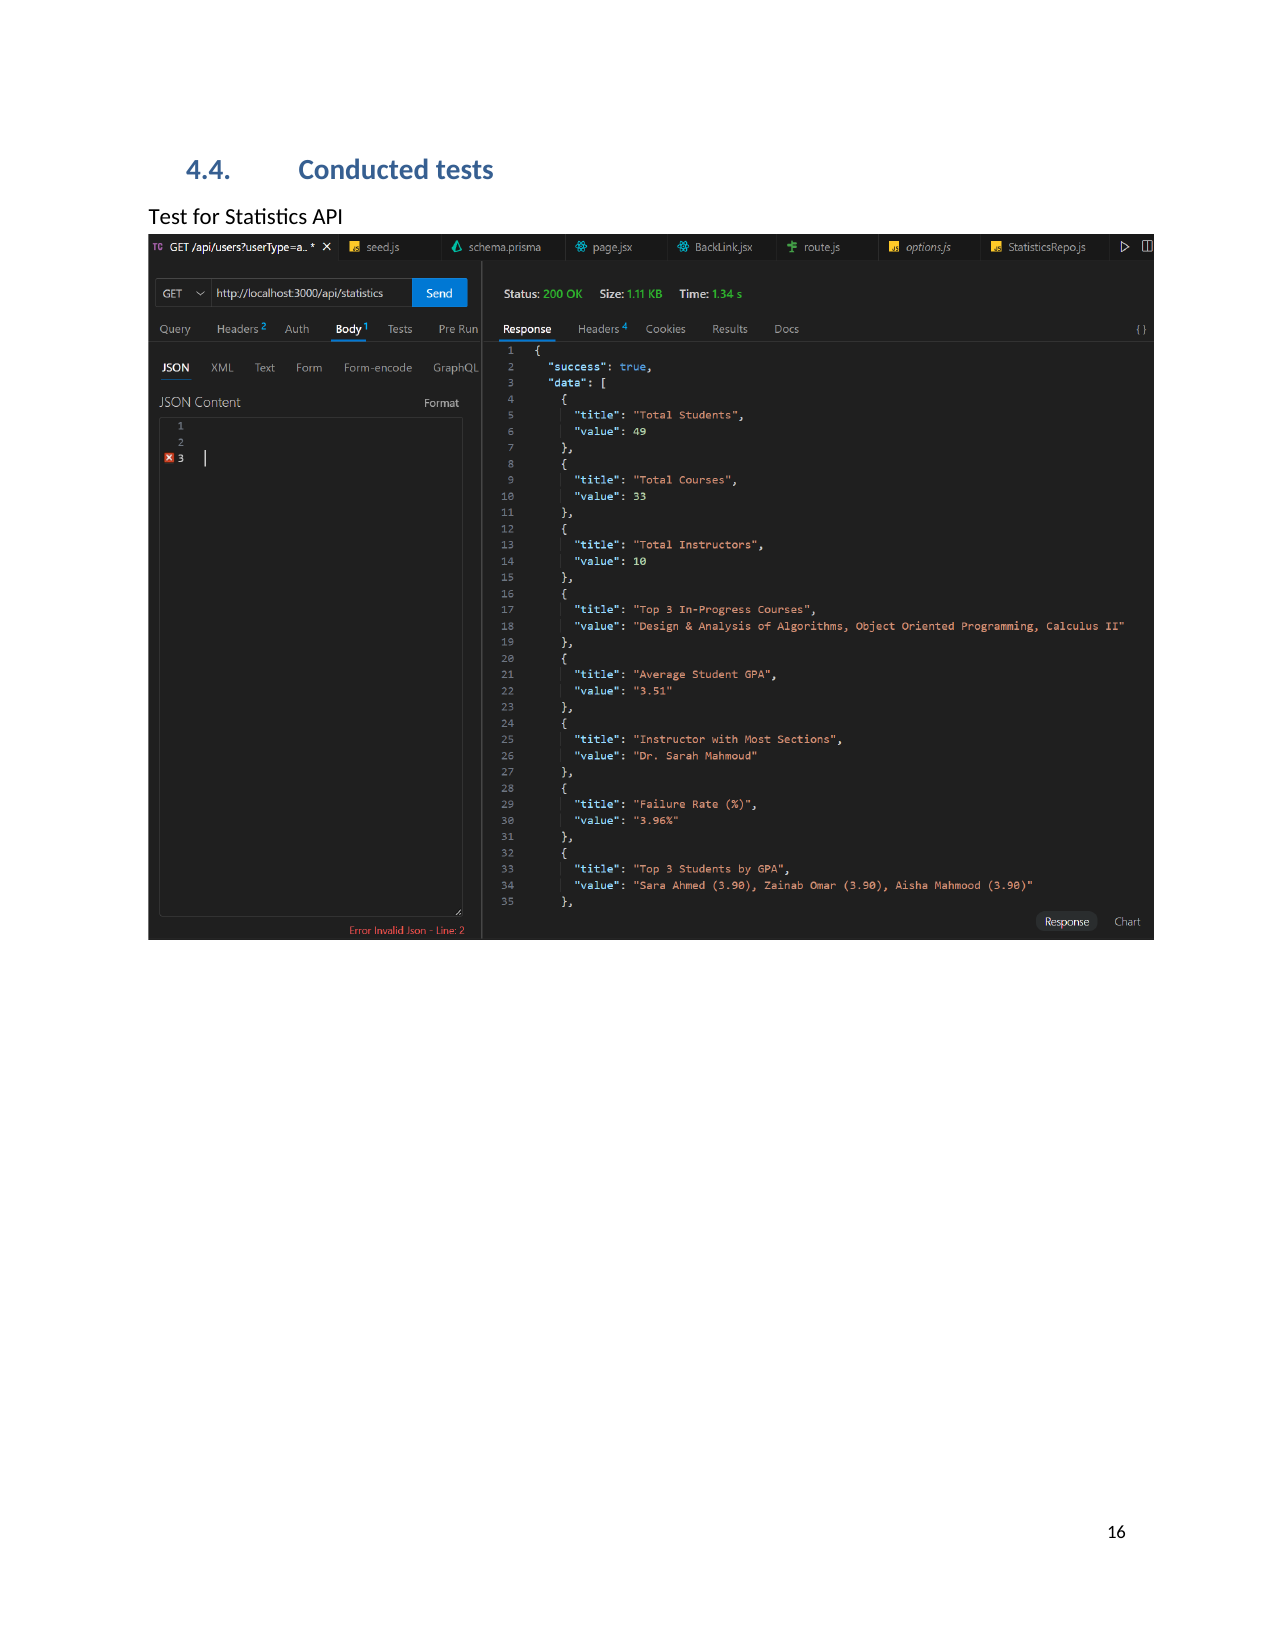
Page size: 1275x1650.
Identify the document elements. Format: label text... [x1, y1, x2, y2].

picture [148, 234, 1154, 940]
text Test for Statistics API [148, 202, 1127, 230]
subtitle Conducted tests [186, 151, 1154, 187]
